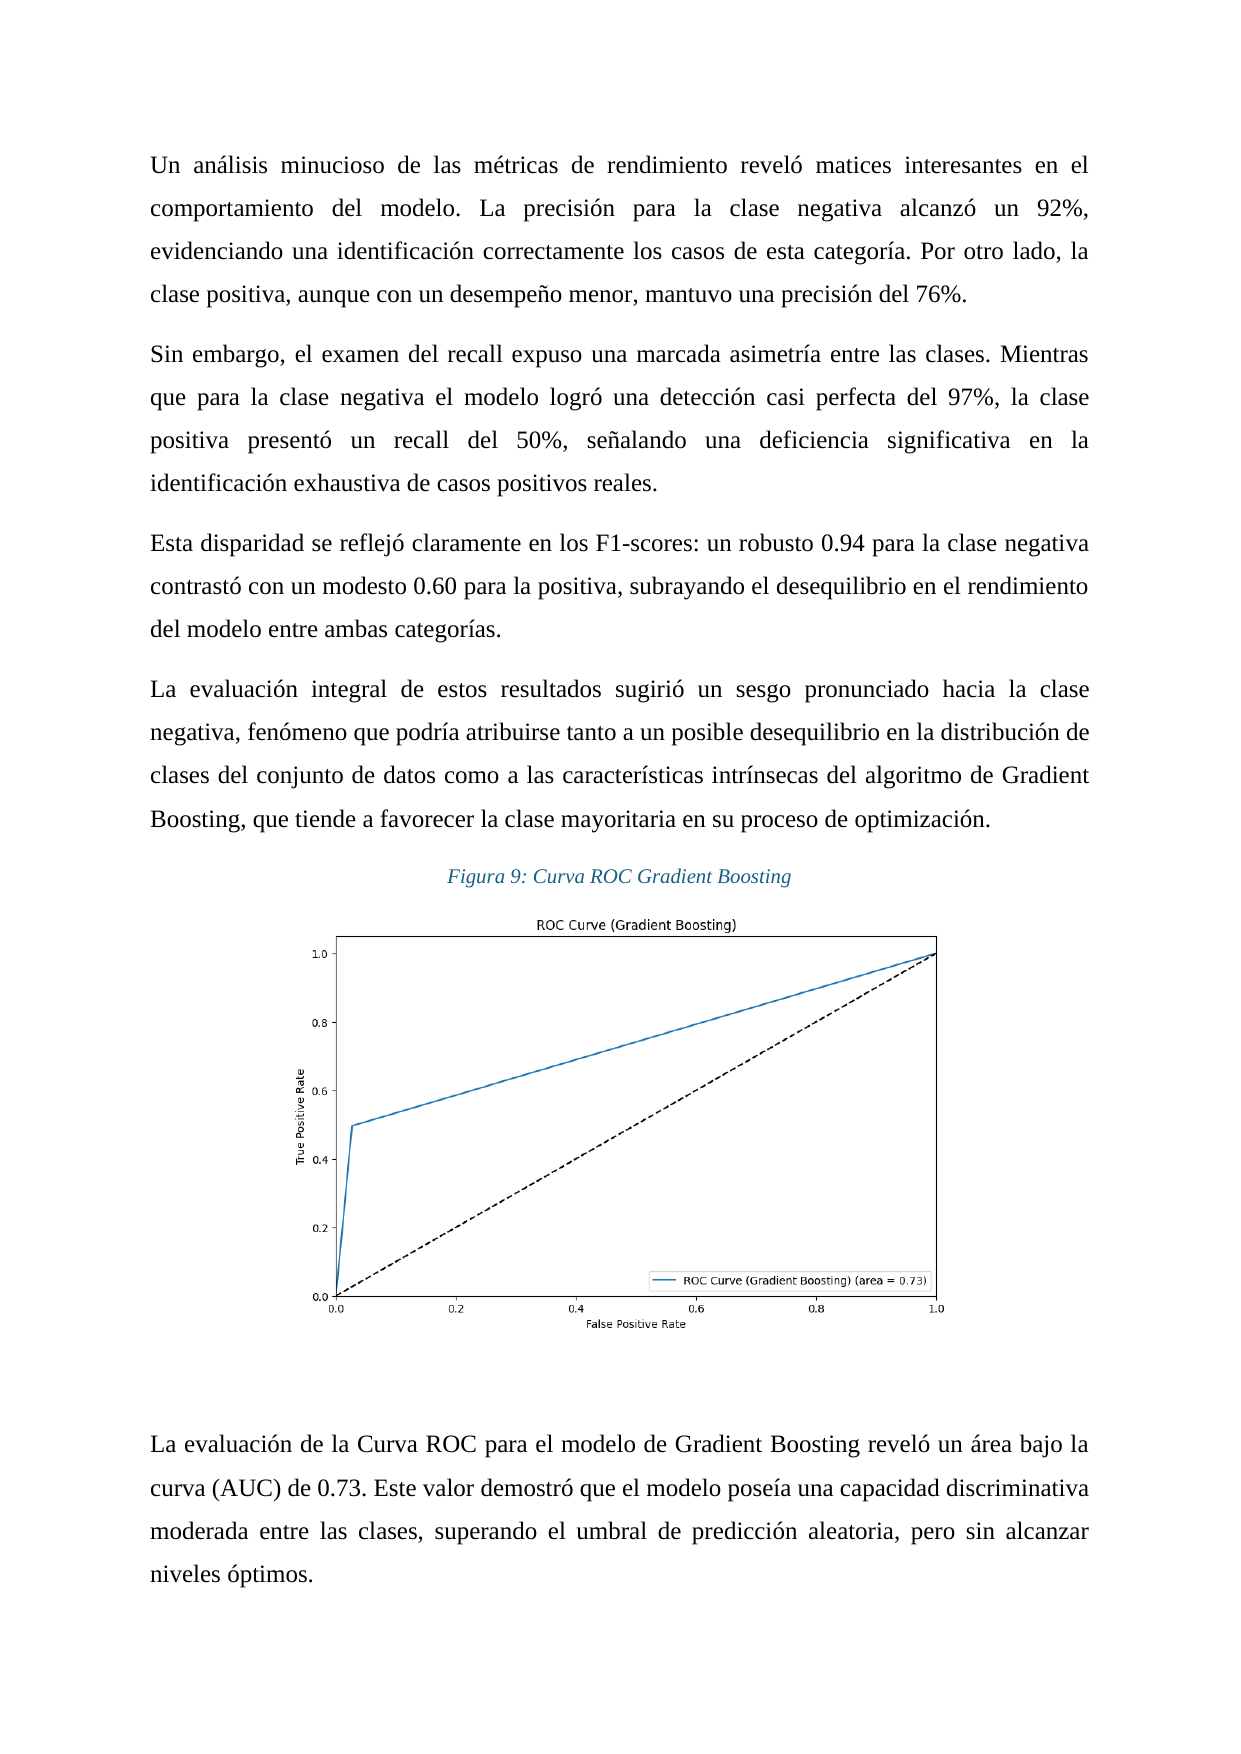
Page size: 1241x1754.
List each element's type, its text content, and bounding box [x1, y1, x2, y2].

text Un análisis minucioso de las métricas de rendimiento reveló matices interesantes en el comportamiento del modelo. La precisión para la clase negativa alcanzó un 92%, evidenciando una identificación correctamente los casos de esta categoría. Por otro lado, la clase positiva, aunque con un desempeño menor, mantuvo una precisión del 76%. [150, 150, 1090, 308]
text La evaluación integral de estos resultados sugirió un sesgo pronunciado hacia la clase negativa, fenómeno que podría atribuirse tanto a un posible desequilibrio en la distribución de clases del conjunto de datos como a las características intrínsecas del algoritmo de Gradient Boosting, que tiende a favorecer la clase mayoritaria en su proceso de optimización. [150, 674, 1090, 832]
picture [288, 912, 952, 1337]
text Esta disparidad se reflejó claramente en los F1-scores: un robusto 0.94 para la clase negativa contrastó con un modesto 0.60 para la positiva, subrayando el desequilibrio en el rendimiento del modelo entre ambas categorías. [150, 528, 1090, 643]
text Figura 9: Curva ROC Gradient Boosting [150, 863, 1090, 888]
text La evaluación de la Curva ROC para el modelo de Gradient Boosting reveló un área bajo la curva (AUC) de 0.73. Este valor demostró que el modelo poseía una capacidad discriminativa moderada entre las clases, superando el umbral de predicción aleatoria, pero sin alcanzar niveles óptimos. [150, 1429, 1090, 1588]
text Sin embargo, el examen del recall expuso una marcada asimetría entre las clases. Mientras que para la clase negativa el modelo logró una detección casi perfecta del 97%, la clase positiva presentó un recall del 50%, señalando una deficiencia significativa en la identificación exhaustiva de casos positivos reales. [150, 339, 1090, 497]
